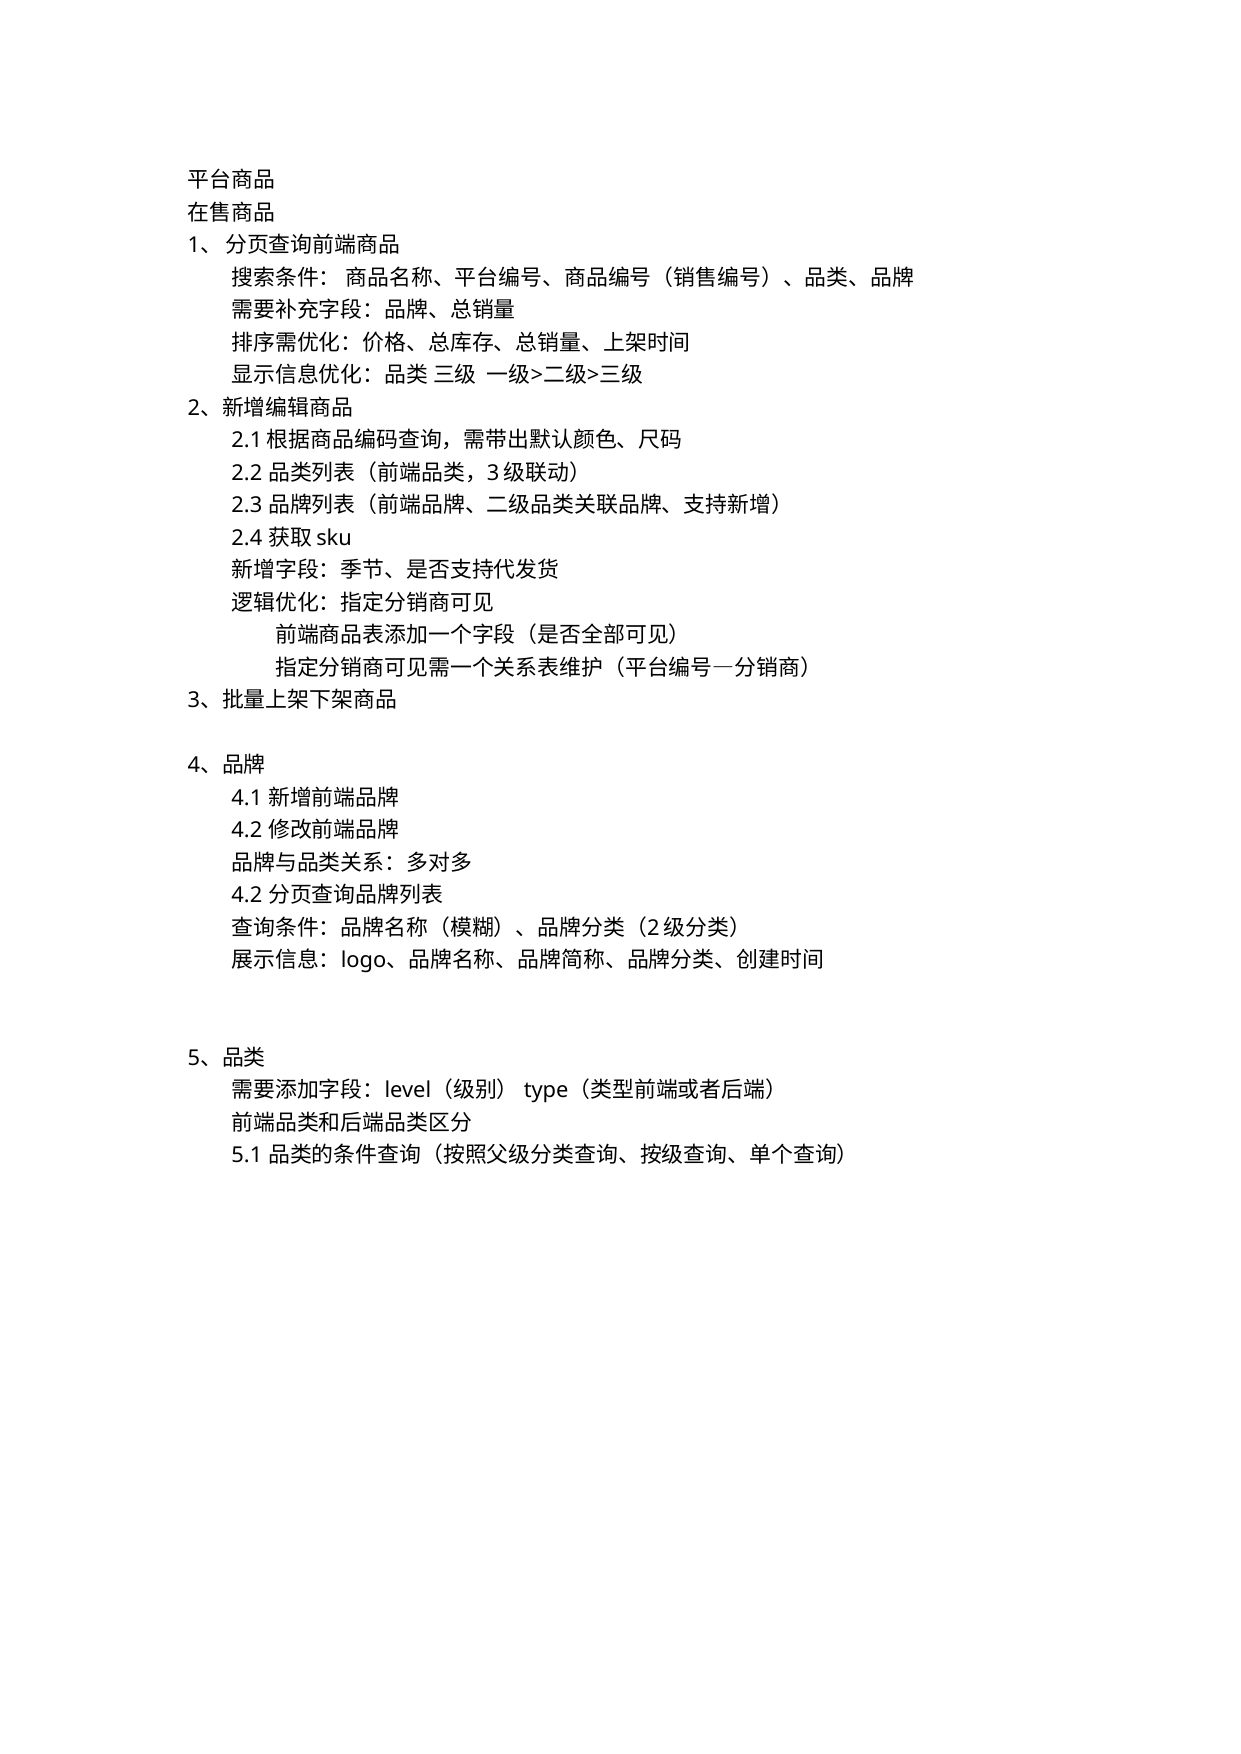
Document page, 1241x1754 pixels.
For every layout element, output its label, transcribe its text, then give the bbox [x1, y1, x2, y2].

text 3、批量上架下架商品 [187, 682, 1053, 714]
text 2.1根据商品编码查询，需带出默认颜色、尺码 [187, 422, 1053, 454]
text 在售商品 [187, 194, 1053, 227]
text 前端品类和后端品类区分 [187, 1104, 1053, 1137]
text 4、品牌 [187, 747, 1053, 779]
text 需要补充字段：品牌、总销量 [187, 292, 1053, 324]
text 搜索条件： 商品名称、平台编号、商品编号（销售编号）、品类、品牌 [187, 259, 1053, 292]
text 品牌与品类关系：多对多 [187, 844, 1053, 877]
text 查询条件：品牌名称（模糊）、品牌分类（2级分类） [187, 909, 1053, 942]
text 5、品类 [187, 1039, 1053, 1072]
text 5.1 品类的条件查询（按照父级分类查询、按级查询、单个查询） [187, 1137, 1053, 1169]
text 逻辑优化：指定分销商可见 [187, 584, 1053, 617]
text 指定分销商可见需一个关系表维护（平台编号—分销商） [231, 649, 1053, 682]
text 排序需优化：价格、总库存、总销量、上架时间 [187, 324, 1053, 357]
text 4.2 修改前端品牌 [187, 812, 1053, 844]
text 显示信息优化：品类 三级 一级>二级>三级 [187, 357, 1053, 389]
text 2.2 品类列表（前端品类，3级联动） [187, 454, 1053, 487]
text 需要添加字段：level（级别） type（类型前端或者后端） [187, 1072, 1053, 1104]
text 2、新增编辑商品 [187, 389, 1053, 422]
text 2.4 获取sku [187, 519, 1053, 552]
text 4.2 分页查询品牌列表 [187, 877, 1053, 909]
text 平台商品 [187, 162, 1053, 194]
text 展示信息：logo、品牌名称、品牌简称、品牌分类、创建时间 [187, 942, 1053, 974]
text 新增字段：季节、是否支持代发货 [187, 552, 1053, 584]
text 前端商品表添加一个字段（是否全部可见） [231, 617, 1053, 649]
list 分页查询前端商品 [187, 227, 1053, 259]
text 2.3 品牌列表（前端品牌、二级品类关联品牌、支持新增） [187, 487, 1053, 519]
text 4.1 新增前端品牌 [187, 779, 1053, 812]
